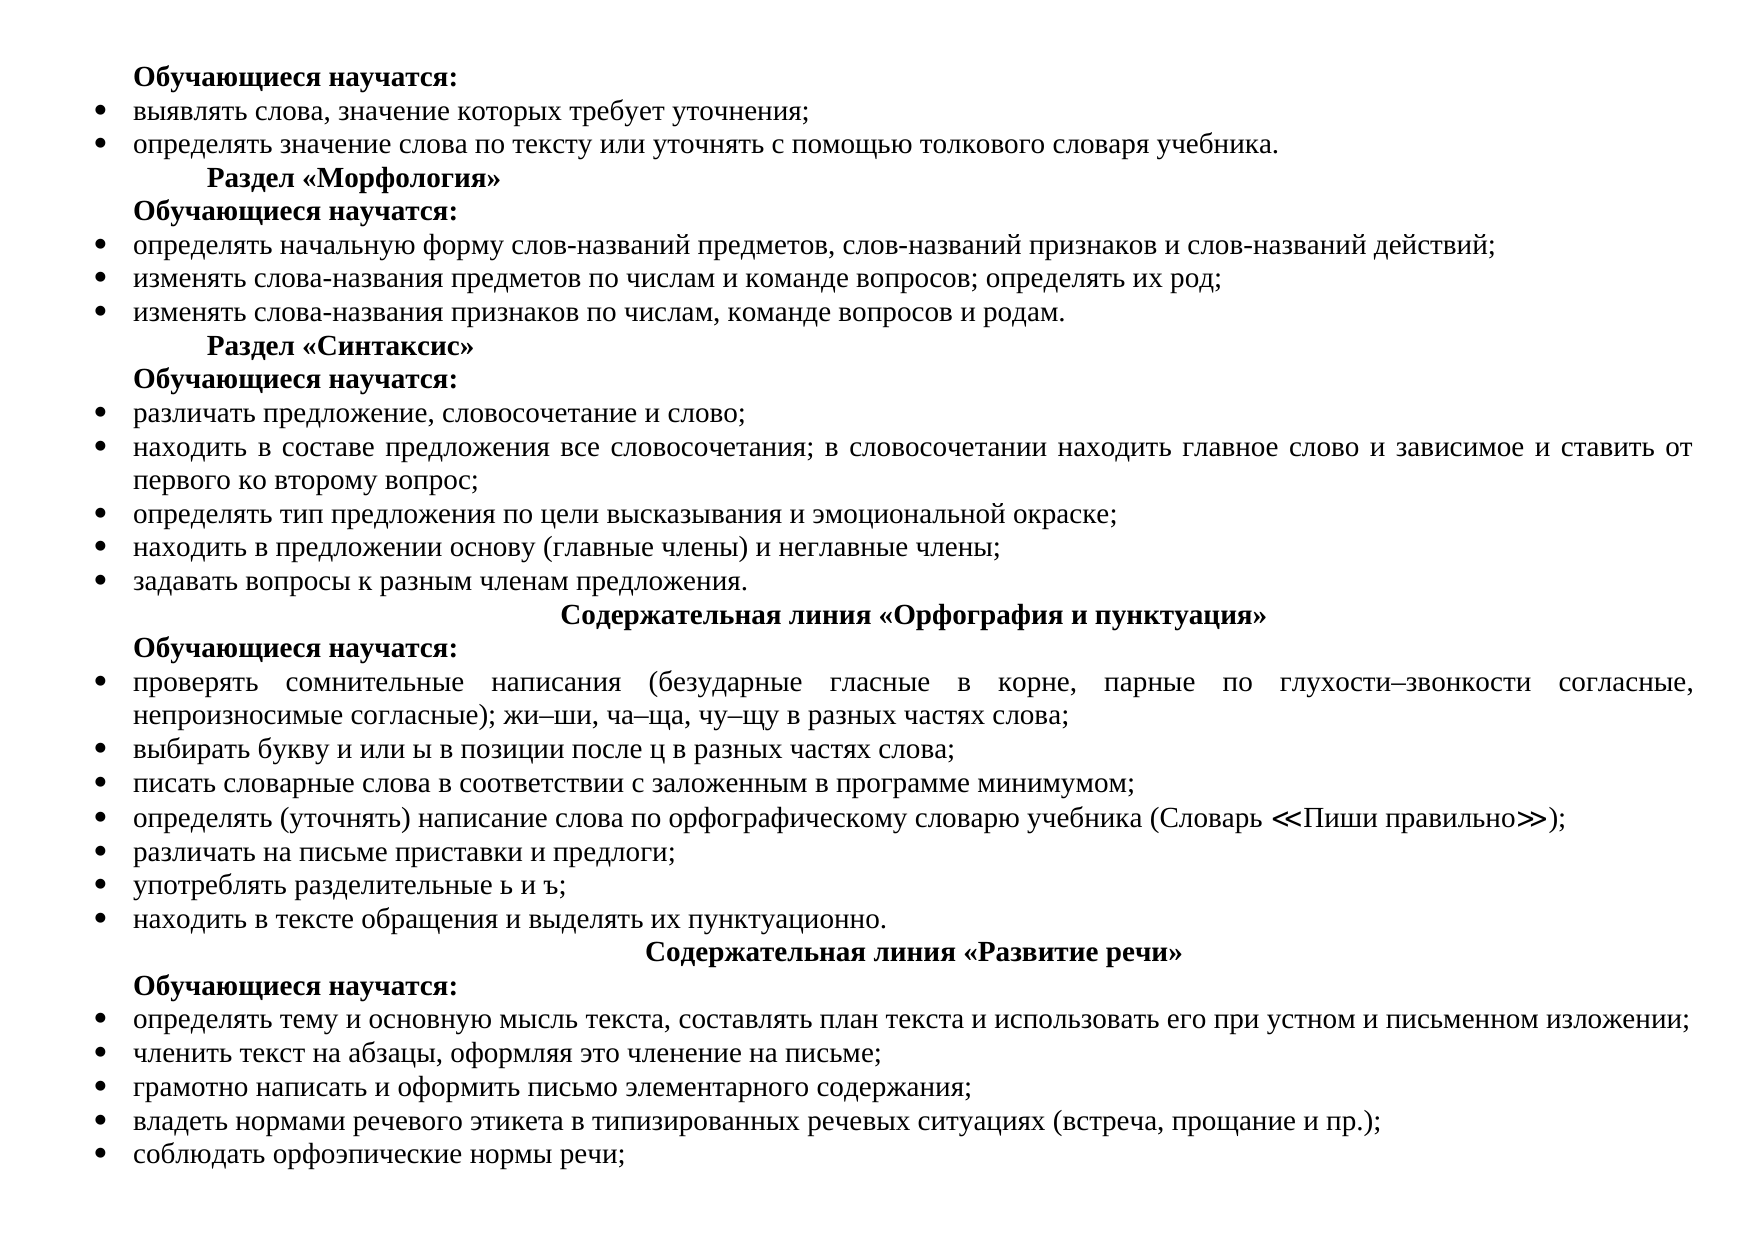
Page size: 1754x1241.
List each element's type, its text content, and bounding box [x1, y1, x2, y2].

list определять начальную форму слов-названий предметов, слов-названий признаков и слов-названий действий; [95, 227, 1695, 261]
list задавать вопросы к разным членам предложения. [95, 563, 1695, 597]
list выбирать букву и или ы в позиции после ц в разных частях слова; [95, 731, 1695, 765]
list Содержательная линия «Развитие речи» [59, 934, 1695, 968]
list Обучающиеся научатся: [59, 59, 1695, 93]
list употреблять разделительные ь и ъ; [95, 867, 1695, 901]
list различать на письме приставки и предлоги; [95, 834, 1695, 867]
list Раздел «Морфология» [133, 160, 1695, 193]
list Раздел «Синтаксис» [133, 328, 1695, 361]
list определять (уточнять) написание слова по орфографическому словарю учебника (Словарь ≪Пиши правильно≫); [95, 798, 1695, 834]
list различать предложение, словосочетание и слово; [95, 395, 1695, 429]
list изменять слова-названия признаков по числам, команде вопросов и родам. [95, 294, 1695, 328]
list находить в составе предложения все словосочетания; в словосочетании находить главное слово и зависимое и ставить от первого ко второму вопрос; [95, 429, 1695, 496]
list определять тип предложения по цели высказывания и эмоциональной окраске; [95, 496, 1695, 529]
list владеть нормами речевого этикета в типизированных речевых ситуациях (встреча, прощание и пр.); [95, 1103, 1695, 1136]
list изменять слова-названия предметов по числам и команде вопросов; определять их род; [95, 261, 1695, 294]
list Обучающиеся научатся: [59, 193, 1695, 227]
list Обучающиеся научатся: [59, 630, 1695, 664]
list проверять сомнительные написания (безударные гласные в корне, парные по глухости–звонкости согласные, непроизносимые согласные); жи–ши, ча–ща, чу–щу в разных частях слова; [95, 664, 1695, 731]
list Обучающиеся научатся: [59, 361, 1695, 395]
list определять тему и основную мысль текста, составлять план текста и использовать его при устном и письменном изложении; [95, 1002, 1695, 1035]
list находить в тексте обращения и выделять их пунктуационно. [95, 901, 1695, 934]
list грамотно написать и оформить письмо элементарного содержания; [95, 1069, 1695, 1103]
list писать словарные слова в соответствии с заложенным в программе минимумом; [95, 765, 1695, 798]
list определять значение слова по тексту или уточнять с помощью толкового словаря учебника. [95, 126, 1695, 160]
list выявлять слова, значение которых требует уточнения; [95, 93, 1695, 126]
list соблюдать орфоэпические нормы речи; [95, 1136, 1695, 1170]
list Содержательная линия «Орфография и пунктуация» [59, 597, 1695, 630]
list находить в предложении основу (главные члены) и неглавные члены; [95, 529, 1695, 563]
list членить текст на абзацы, оформляя это членение на письме; [95, 1035, 1695, 1069]
list Обучающиеся научатся: [59, 968, 1695, 1002]
